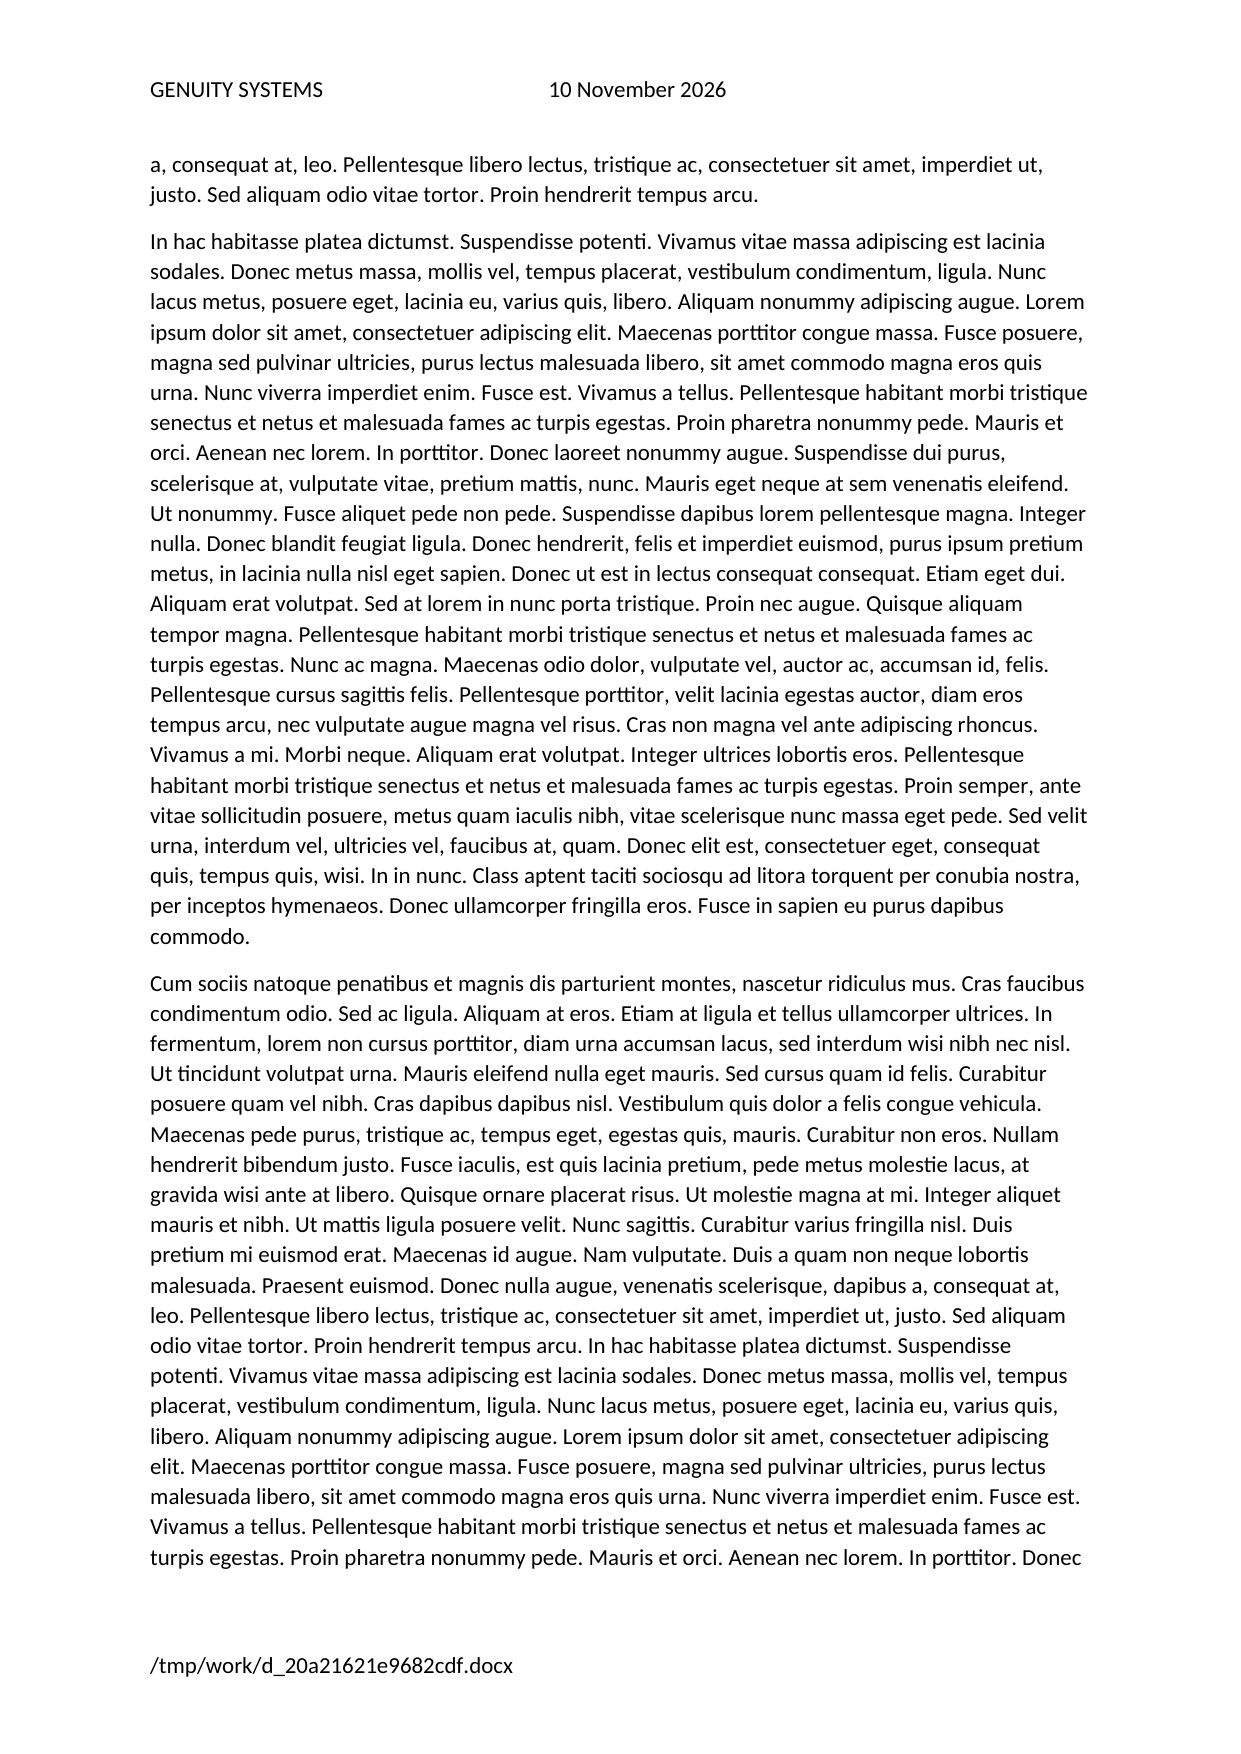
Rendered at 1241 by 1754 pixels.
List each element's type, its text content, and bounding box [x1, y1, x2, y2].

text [150, 969, 1090, 1571]
text In hac habitasse platea dictumst. Suspendisse potenti. Vivamus vitae massa adipiscing est lacinia sodales. Donec metus massa, mollis vel, tempus placerat, vestibulum condimentum, ligula. Nunc lacus metus, posuere eget, lacinia eu, varius quis, libero. Aliquam nonummy adipiscing augue. Lorem ipsum dolor sit amet, consectetuer adipiscing elit. Maecenas porttitor congue massa. Fusce posuere, magna sed pulvinar ultricies, purus lectus malesuada libero, sit amet commodo magna eros quis urna. Nunc viverra imperdiet enim. Fusce est. Vivamus a tellus. Pellentesque habitant morbi tristique senectus et netus et malesuada fames ac turpis egestas. Proin pharetra nonummy pede. Mauris et orci. Aenean nec lorem. In porttitor. Donec laoreet nonummy augue. Suspendisse dui purus, scelerisque at, vulputate vitae, pretium mattis, nunc. Mauris eget neque at sem venenatis eleifend. Ut nonummy. Fusce aliquet pede non pede. Suspendisse dapibus lorem pellentesque magna. Integer nulla. Donec blandit feugiat ligula. Donec hendrerit, felis et imperdiet euismod, purus ipsum pretium metus, in lacinia nulla nisl eget sapien. Donec ut est in lectus consequat consequat. Etiam eget dui. Aliquam erat volutpat. Sed at lorem in nunc porta tristique. Proin nec augue. Quisque aliquam tempor magna. Pellentesque habitant morbi tristique senectus et netus et malesuada fames ac turpis egestas. Nunc ac magna. Maecenas odio dolor, vulputate vel, auctor ac, accumsan id, felis. Pellentesque cursus sagittis felis. Pellentesque porttitor, velit lacinia egestas auctor, diam eros tempus arcu, nec vulputate augue magna vel risus. Cras non magna vel ante adipiscing rhoncus. Vivamus a mi. Morbi neque. Aliquam erat volutpat. Integer ultrices lobortis eros. Pellentesque habitant morbi tristique senectus et netus et malesuada fames ac turpis egestas. Proin semper, ante vitae sollicitudin posuere, metus quam iaculis nibh, vitae scelerisque nunc massa eget pede. Sed velit urna, interdum vel, ultricies vel, faucibus at, quam. Donec elit est, consectetuer eget, consequat quis, tempus quis, wisi. In in nunc. Class aptent taciti sociosqu ad litora torquent per conubia nostra, per inceptos hymenaeos. Donec ullamcorper fringilla eros. Fusce in sapien eu purus dapibus commodo. [150, 227, 1090, 950]
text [150, 150, 1090, 208]
